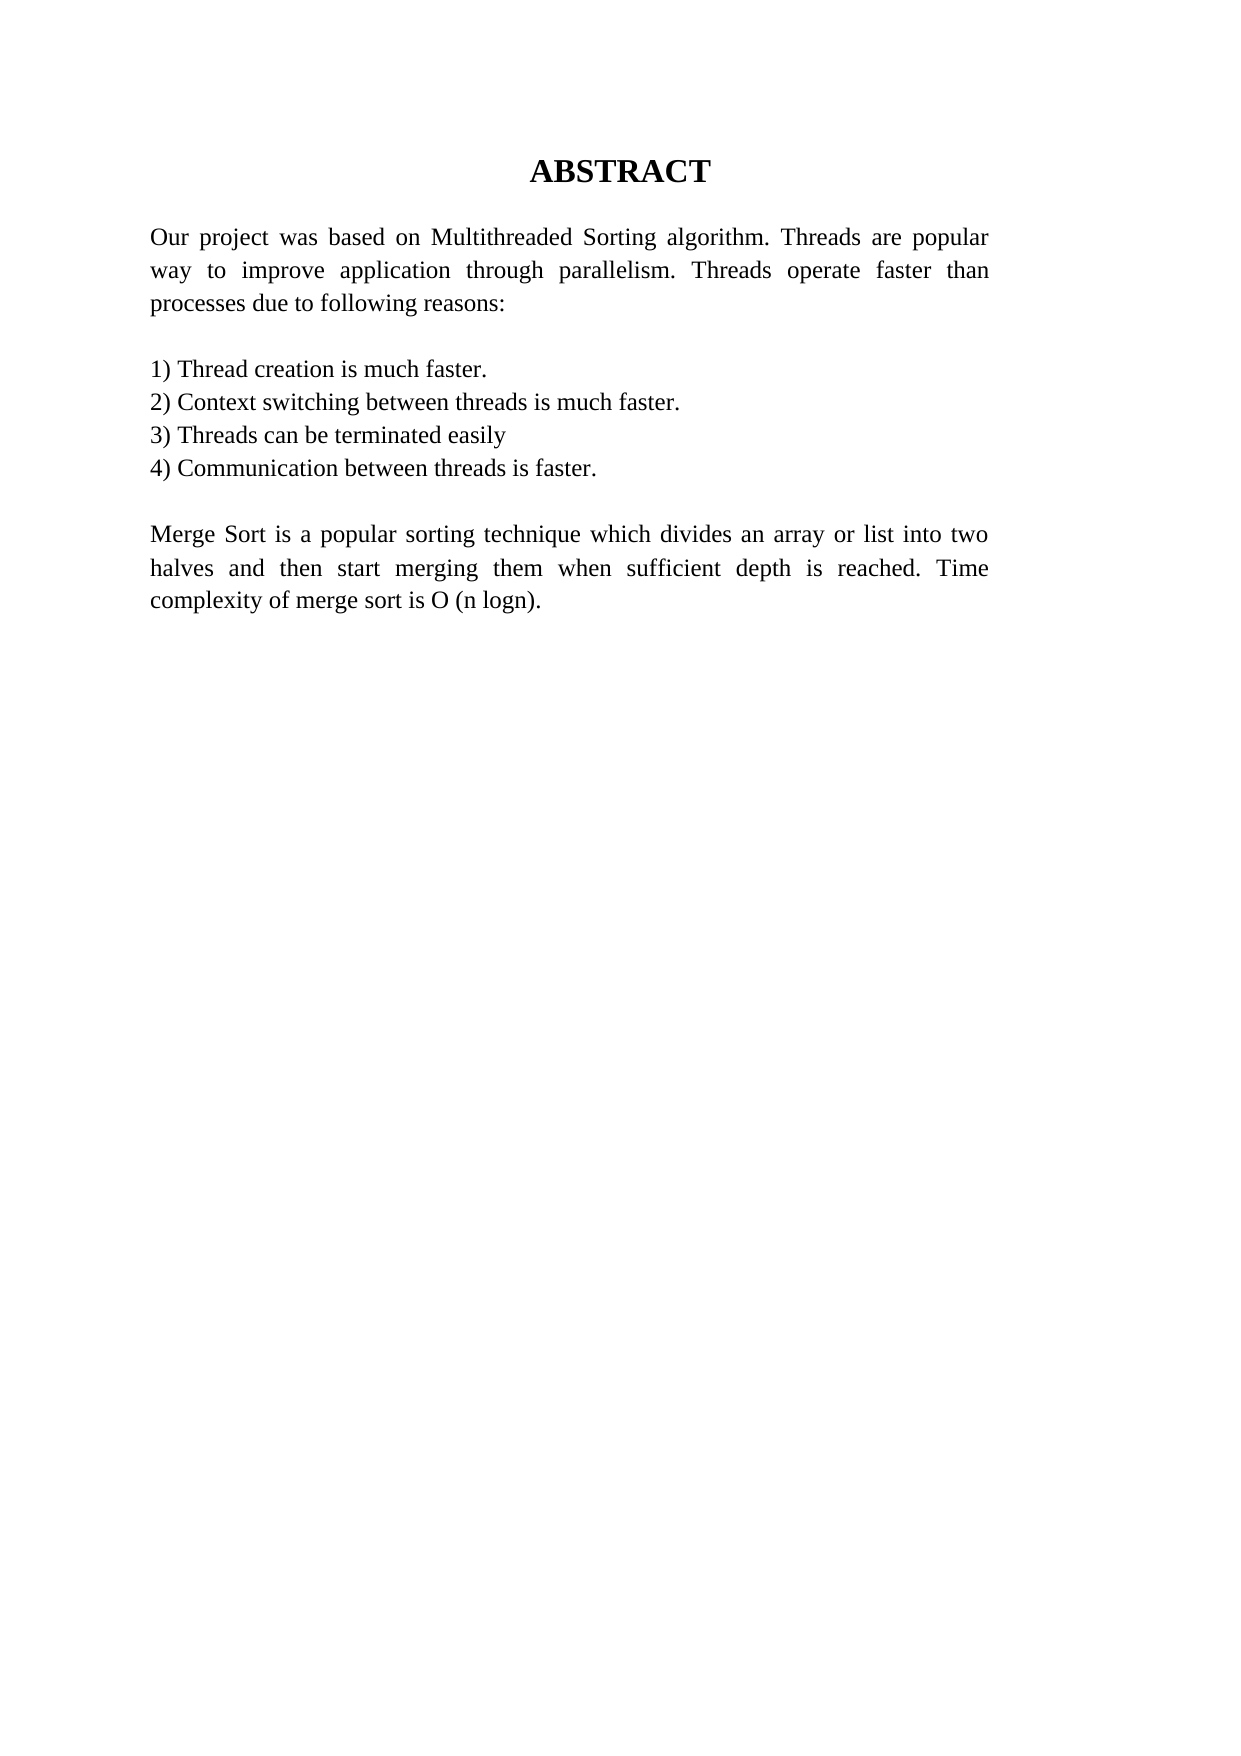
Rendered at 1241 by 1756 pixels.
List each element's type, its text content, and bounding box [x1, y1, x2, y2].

text ABSTRACT [150, 151, 1090, 189]
text 1) Thread creation is much faster. [150, 354, 990, 383]
text 3) Threads can be terminated easily [150, 421, 990, 449]
text Our project was based on Multithreaded Sorting algorithm. Threads are popular way to improve application through parallelism. Threads operate faster than processes due to following reasons: [150, 222, 990, 317]
text 4) Communication between threads is faster. [150, 453, 990, 482]
text 2) Context switching between threads is much faster. [150, 387, 990, 416]
text Merge Sort is a popular sorting technique which divides an array or list into two halves and then start merging them when sufficient depth is reached. Time complexity of merge sort is O (n logn). [150, 519, 990, 614]
